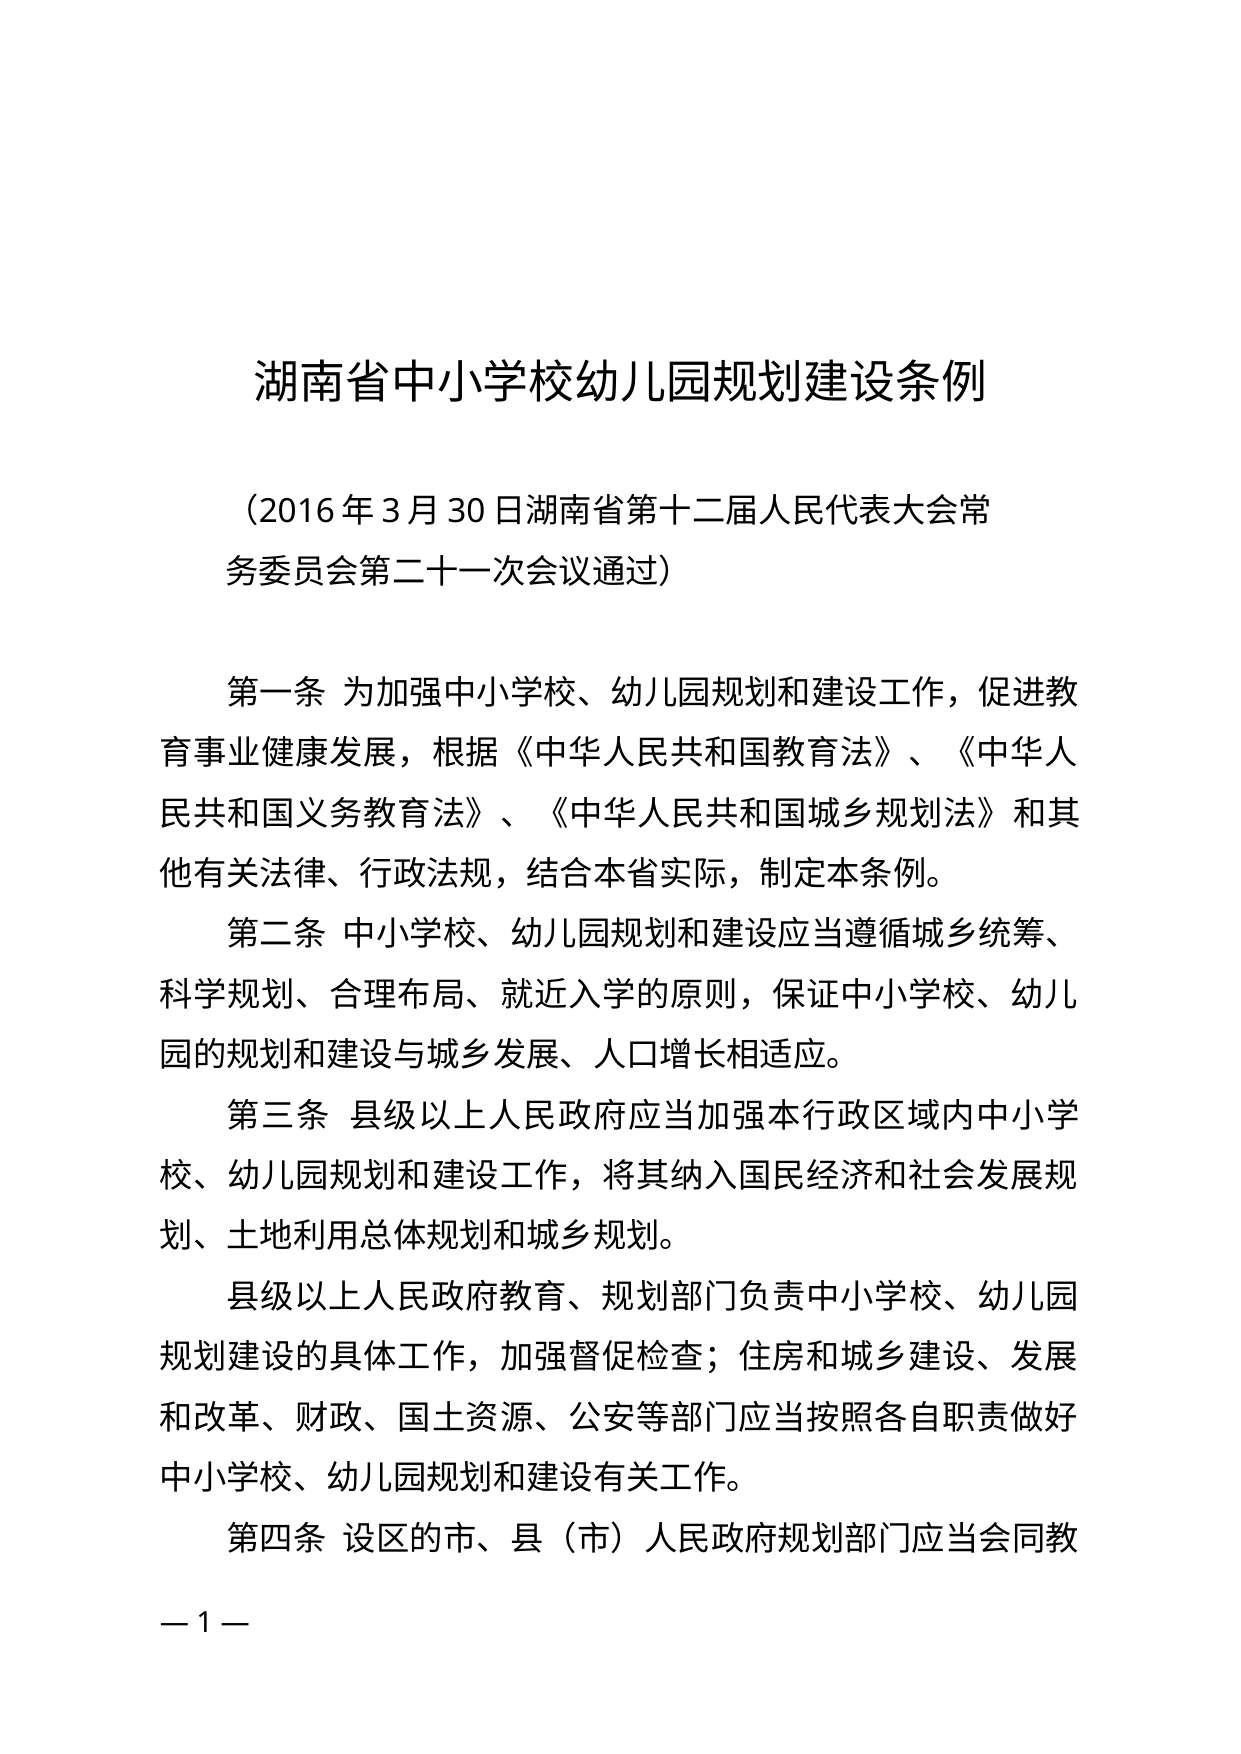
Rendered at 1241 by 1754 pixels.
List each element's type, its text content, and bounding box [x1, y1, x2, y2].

text 第三条 县级以上人民政府应当加强本行政区域内中小学校、幼儿园规划和建设工作，将其纳入国民经济和社会发展规划、土地利用总体规划和城乡规划。 [159, 1076, 1081, 1257]
text 第二条 中小学校、幼儿园规划和建设应当遵循城乡统筹、科学规划、合理布局、就近入学的原则，保证中小学校、幼儿园的规划和建设与城乡发展、人口增长相适应。 [159, 895, 1081, 1076]
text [159, 1499, 1081, 1559]
text 湖南省中小学校幼儿园规划建设条例 [159, 345, 1081, 412]
text 第一条 为加强中小学校、幼儿园规划和建设工作，促进教育事业健康发展，根据《中华人民共和国教育法》、《中华人民共和国义务教育法》、《中华人民共和国城乡规划法》和其他有关法律、行政法规，结合本省实际，制定本条例。 [159, 653, 1081, 895]
text （2016年3月30日湖南省第十二届人民代表大会常务委员会第二十一次会议通过） [225, 472, 1015, 593]
text 县级以上人民政府教育、规划部门负责中小学校、幼儿园规划建设的具体工作，加强督促检查；住房和城乡建设、发展和改革、财政、国土资源、公安等部门应当按照各自职责做好中小学校、幼儿园规划和建设有关工作。 [159, 1257, 1081, 1499]
